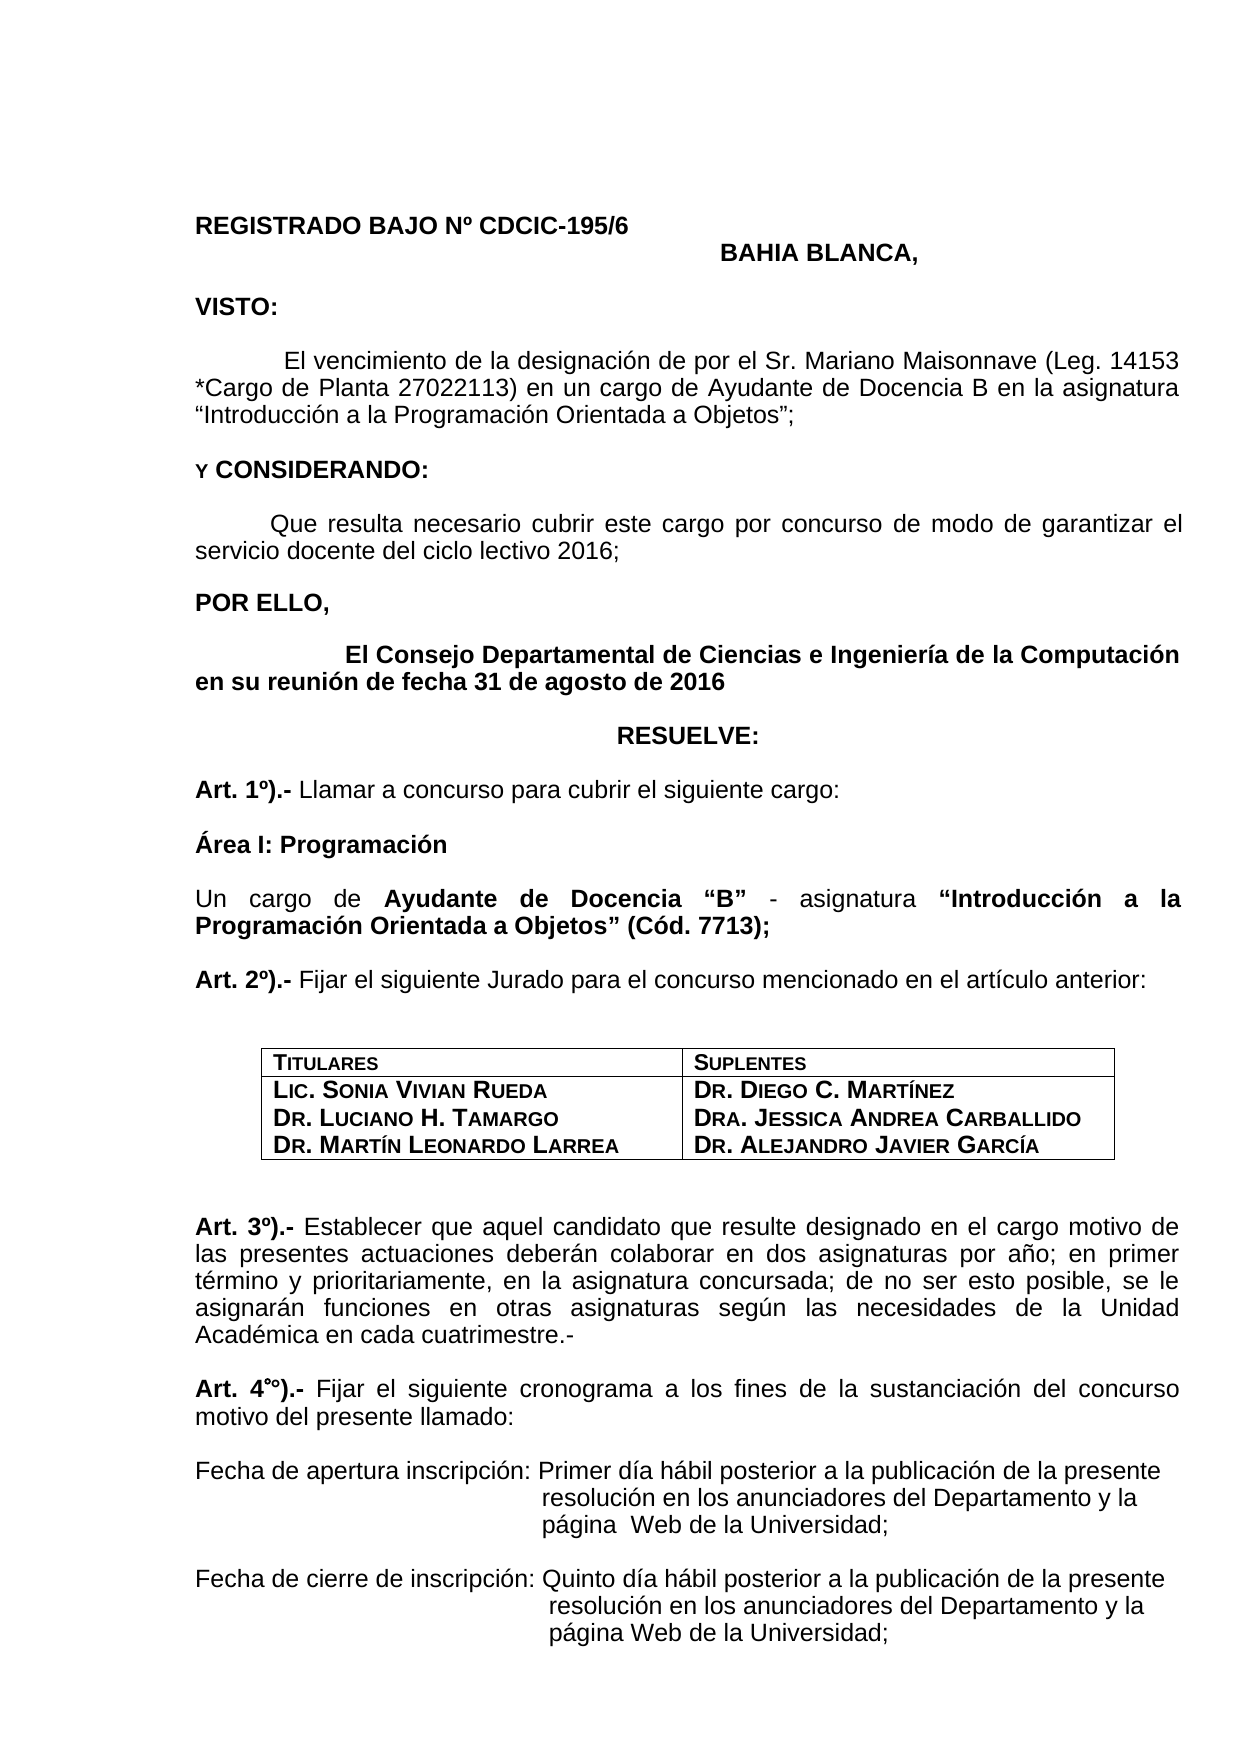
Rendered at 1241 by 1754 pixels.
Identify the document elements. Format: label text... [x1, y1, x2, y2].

text Fecha de apertura inscripción: Primer día hábil posterior a la publicación de la presente [195, 1457, 1181, 1484]
text El vencimiento de la designación de por el Sr. Mariano Maisonnave (Leg. 14153 *Cargo de Planta 27022113) en un cargo de Ayudante de Docencia B en la asignatura “Introducción a la Programación Orientada a Objetos”; [195, 348, 1181, 429]
table_cell Dr. Alejandro Javier García [683, 1131, 1114, 1158]
text Art. 2º).- Fijar el siguiente Jurado para el concurso mencionado en el artículo anterior: [195, 967, 1181, 994]
text Que resulta necesario cubrir este cargo por concurso de modo de garantizar el servicio docente del ciclo lectivo 2016; [195, 511, 1184, 565]
text Art. 1º).- Llamar a concurso para cubrir el siguiente cargo: [195, 777, 1181, 804]
table_cell Dr. Luciano H. Tamargo [262, 1104, 682, 1131]
text Art. 4°).- Fijar el siguiente cronograma a los fines de la sustanciación del concurso motivo del presente llamado: [195, 1376, 1181, 1430]
text página Web de ; [195, 1620, 1181, 1647]
text y CONSIDERANDO: [195, 456, 1184, 483]
table_cell Lic. Sonia Vivian Rueda [262, 1077, 682, 1104]
table_header Suplentes [683, 1049, 1114, 1076]
text página Web de ; [195, 1512, 1181, 1539]
text resolución en los anunciadores del Departamento y la [195, 1484, 1181, 1512]
table_cell Dr. Diego C. Martínez [683, 1077, 1114, 1104]
text El Consejo Departamental de Ciencias e Ingeniería de la Computación en su reunión de fecha 31 de agosto de 2016 [195, 642, 1181, 696]
text Fecha de cierre de inscripción: Quinto día hábil posterior a la publicación de la presente [195, 1566, 1181, 1593]
table_cell Dr. Martín Leonardo Larrea [262, 1131, 682, 1158]
text VISTO: [195, 294, 1181, 321]
text Área I: Programación [195, 831, 1181, 858]
subtitle RESUELVE: [195, 723, 1181, 750]
text Art. 3º).- Establecer que aquel candidato que resulte designado en el cargo motivo de las presentes actuaciones deberán colaborar en dos asignaturas por año; en primer término y prioritariamente, en la asignatura concursada; de no ser esto posible, se le asignarán funciones en otras asignaturas según las necesidades de la Unidad Académica en cada cuatrimestre.- [195, 1214, 1181, 1349]
subtitle REGISTRADO BAJO Nº CDCIC-195/6 [195, 213, 1181, 240]
text Un cargo de Ayudante de Docencia “B” - asignatura “Introducción a la Programación Orientada a Objetos” (Cód. 7713); [195, 886, 1181, 940]
subtitle POR ELLO, [195, 590, 1181, 617]
table_cell Dra. Jessica Andrea Carballido [683, 1104, 1114, 1131]
text resolución en los anunciadores del Departamento y la [195, 1593, 1181, 1620]
table_header Titulares [262, 1049, 682, 1076]
text BAHIA BLANCA, [195, 240, 1181, 267]
